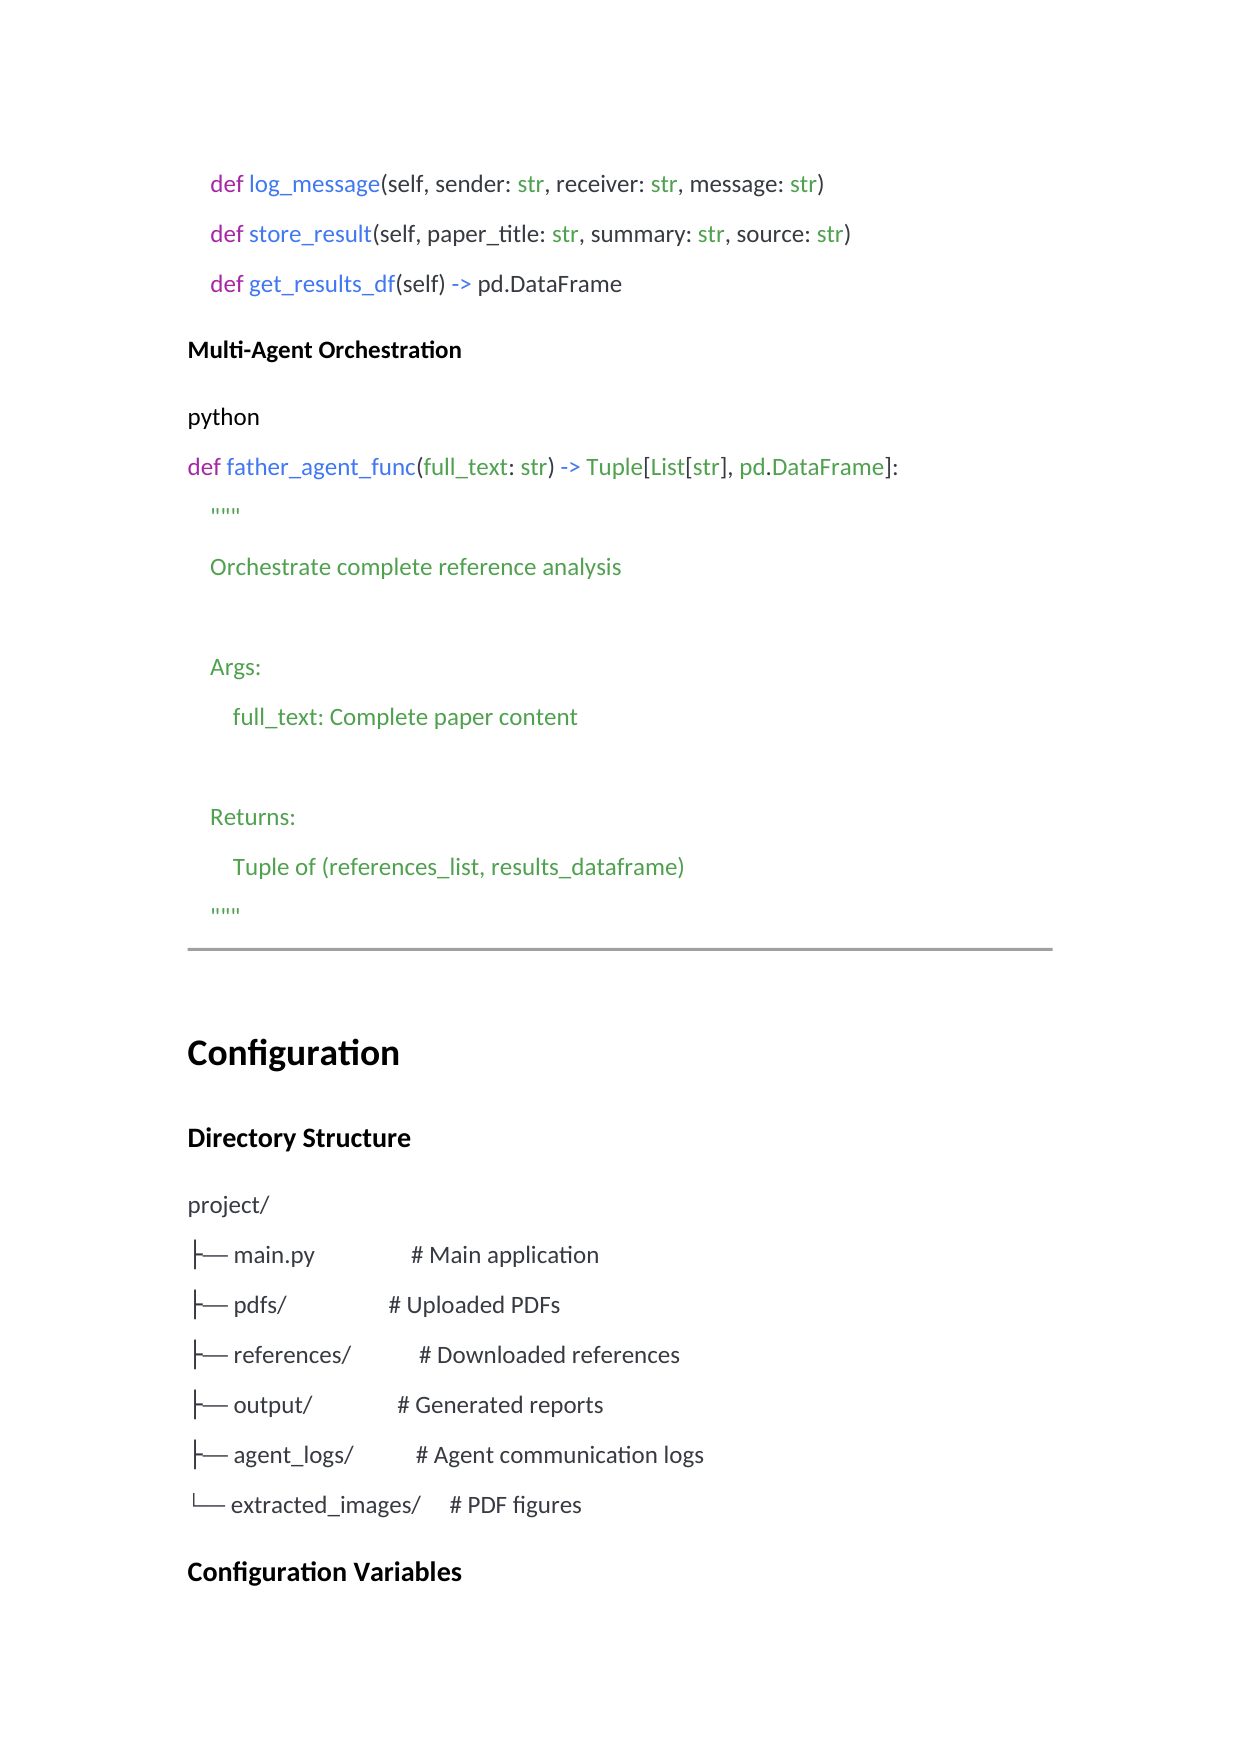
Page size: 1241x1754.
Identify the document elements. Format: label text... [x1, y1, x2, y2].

text Returns: [187, 798, 1053, 835]
text Configuration Variables [187, 1552, 1053, 1589]
text def get_results_df(self) -> pd.DataFrame [187, 264, 1053, 302]
text def store_result(self, paper_title: str, summary: str, source: str) [187, 214, 1053, 252]
text Multi-Agent Orchestration [187, 331, 1053, 369]
text ├── output/ # Generated reports [187, 1385, 1053, 1423]
text Args: [187, 648, 1053, 685]
text """ [187, 498, 1053, 535]
text python [187, 398, 1053, 435]
text project/ [187, 1185, 1053, 1223]
text Orchestrate complete reference analysis [187, 548, 1053, 585]
text """ [187, 898, 1053, 935]
text ├── agent_logs/ # Agent communication logs [187, 1435, 1053, 1473]
text full_text: Complete paper content [187, 698, 1053, 735]
text def father_agent_func(full_text: str) -> Tuple[List[str], pd.DataFrame]: [187, 448, 1053, 485]
text ├── references/ # Downloaded references [187, 1335, 1053, 1373]
text Directory Structure [187, 1119, 1053, 1156]
text Tuple of (references_list, results_dataframe) [187, 848, 1053, 885]
text ├── pdfs/ # Uploaded PDFs [187, 1285, 1053, 1323]
text Configuration [187, 1014, 1053, 1089]
text def log_message(self, sender: str, receiver: str, message: str) [187, 164, 1053, 202]
text ├── main.py # Main application [187, 1235, 1053, 1273]
text └── extracted_images/ # PDF figures [187, 1485, 1053, 1523]
